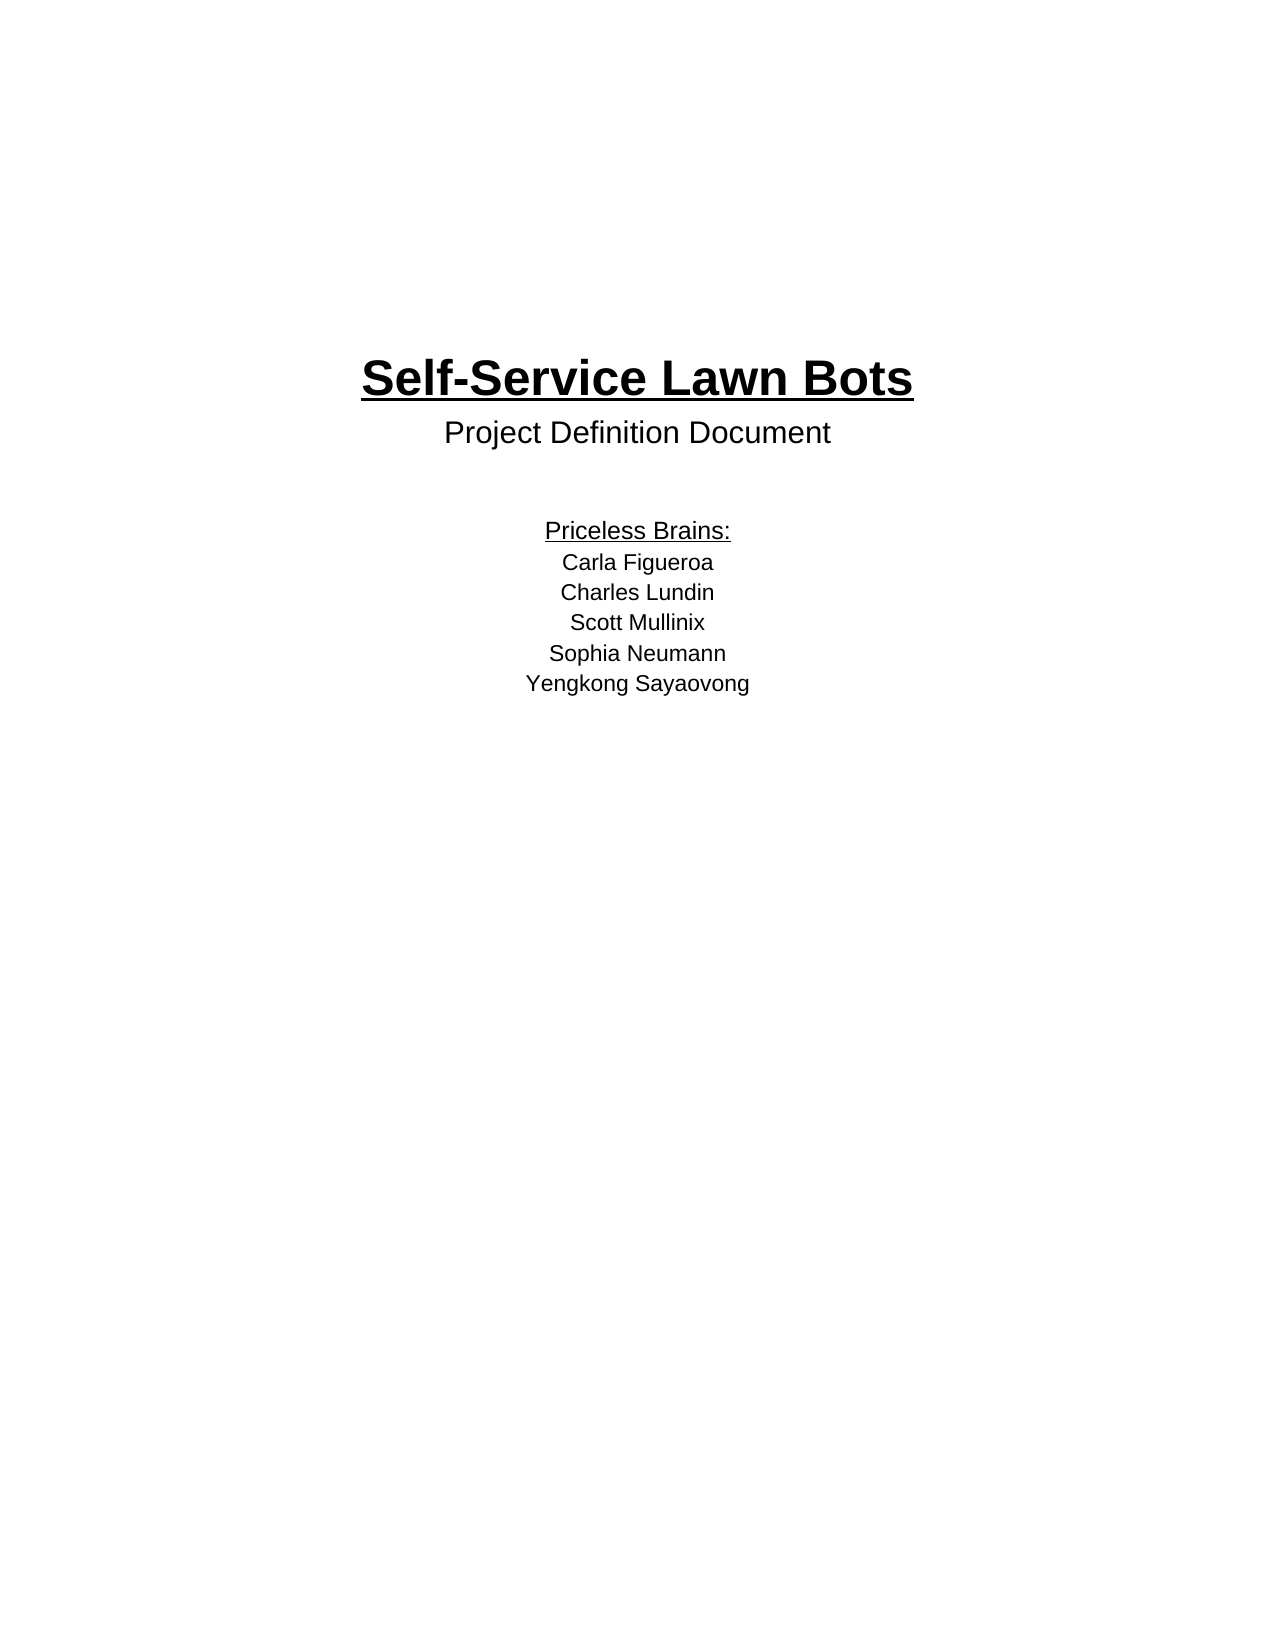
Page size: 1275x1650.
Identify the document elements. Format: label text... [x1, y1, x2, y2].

text Scott Mullinix [150, 609, 1125, 636]
text Yengkong Sayaovong [150, 670, 1125, 726]
text Carla Figueroa [150, 549, 1125, 575]
text Charles Lundin [150, 579, 1125, 605]
text Sophia Neumann [150, 639, 1125, 666]
text Priceless Brains: [150, 516, 1125, 544]
text Project Definition Document [150, 414, 1125, 450]
text Self-Service Lawn Bots [150, 348, 1125, 406]
